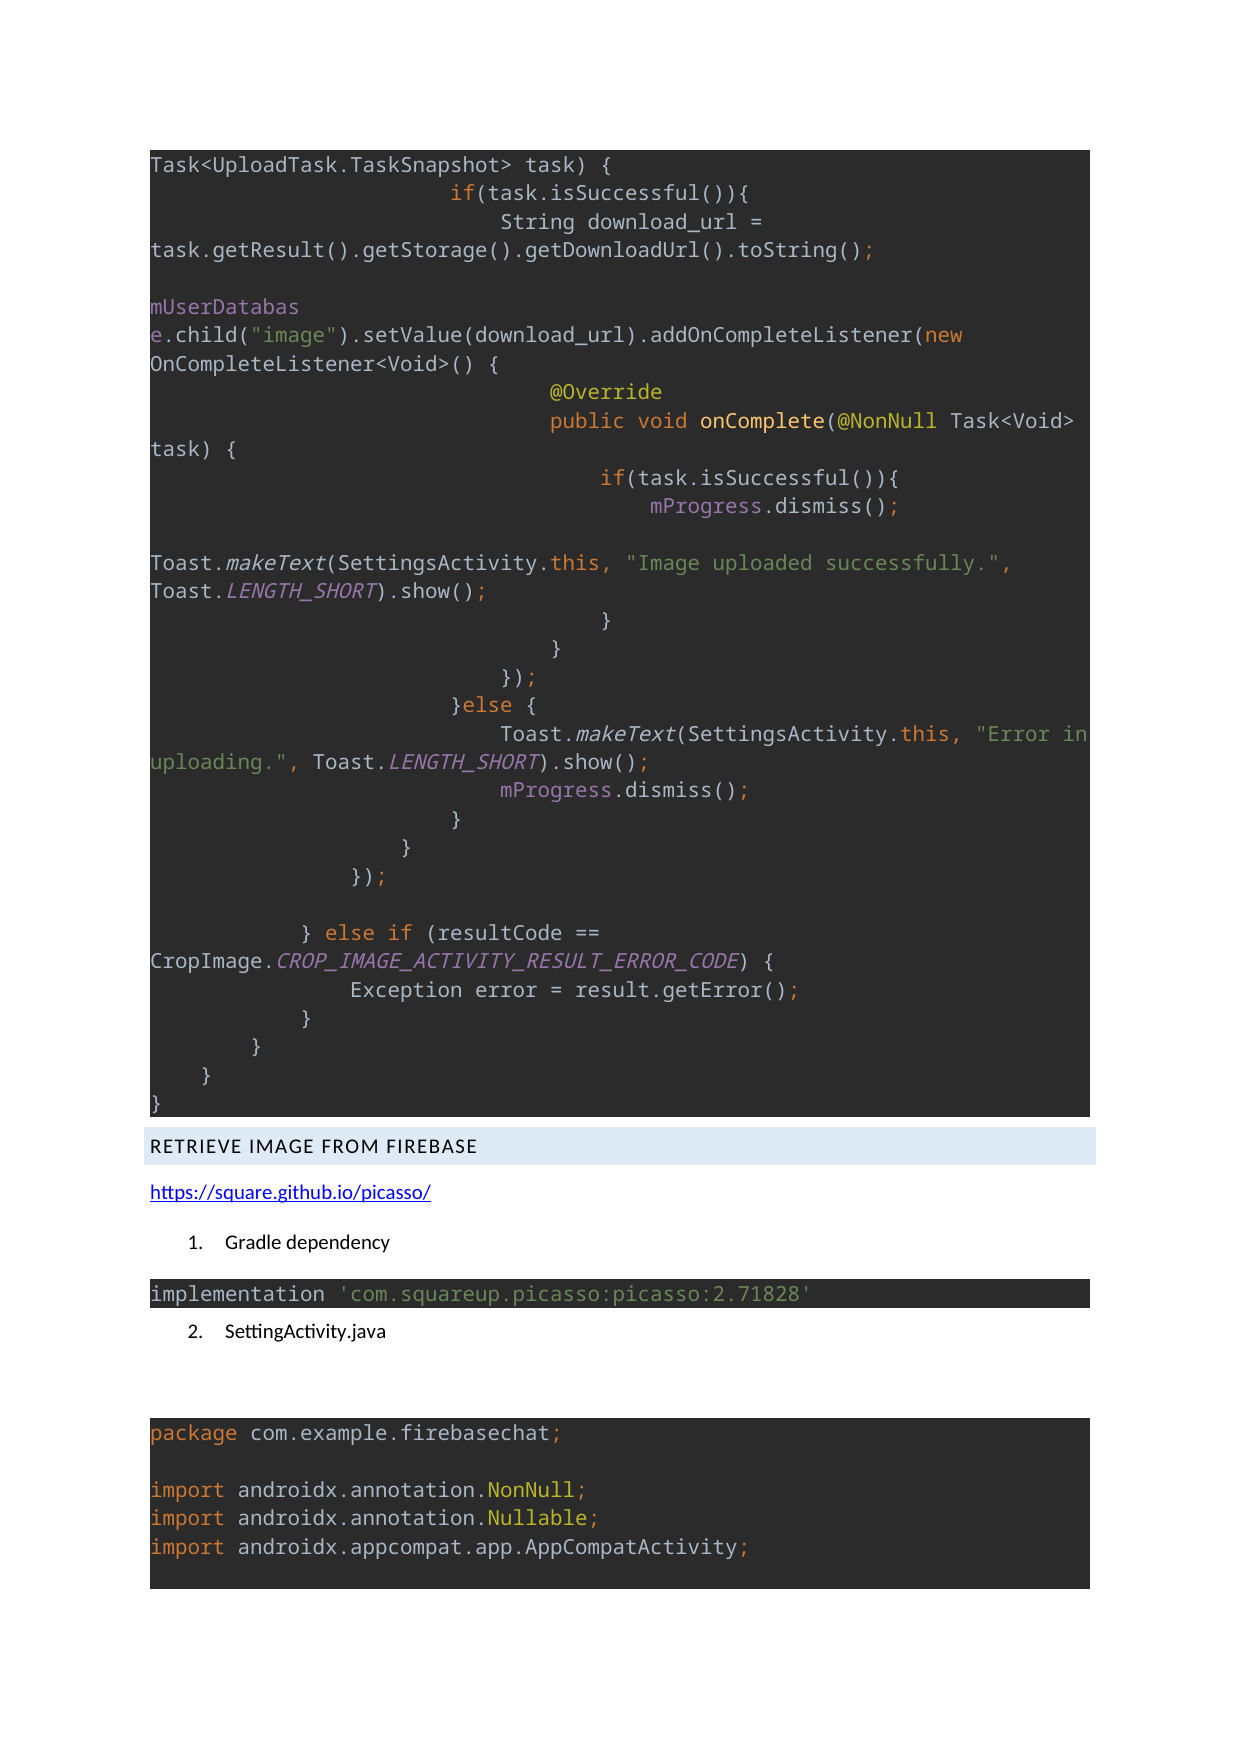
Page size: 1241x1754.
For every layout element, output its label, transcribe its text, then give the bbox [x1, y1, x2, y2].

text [150, 150, 1090, 1117]
text https://square.github.io/picasso/ [150, 1179, 1090, 1205]
subtitle Retrieve Image from firebase [150, 1134, 1090, 1159]
text implementation 'com.squareup.picasso:picasso:2.71828' [150, 1279, 1090, 1308]
list SettingActivity.java [187, 1318, 1090, 1344]
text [150, 1418, 1090, 1589]
list Gradle dependency [187, 1229, 1090, 1255]
